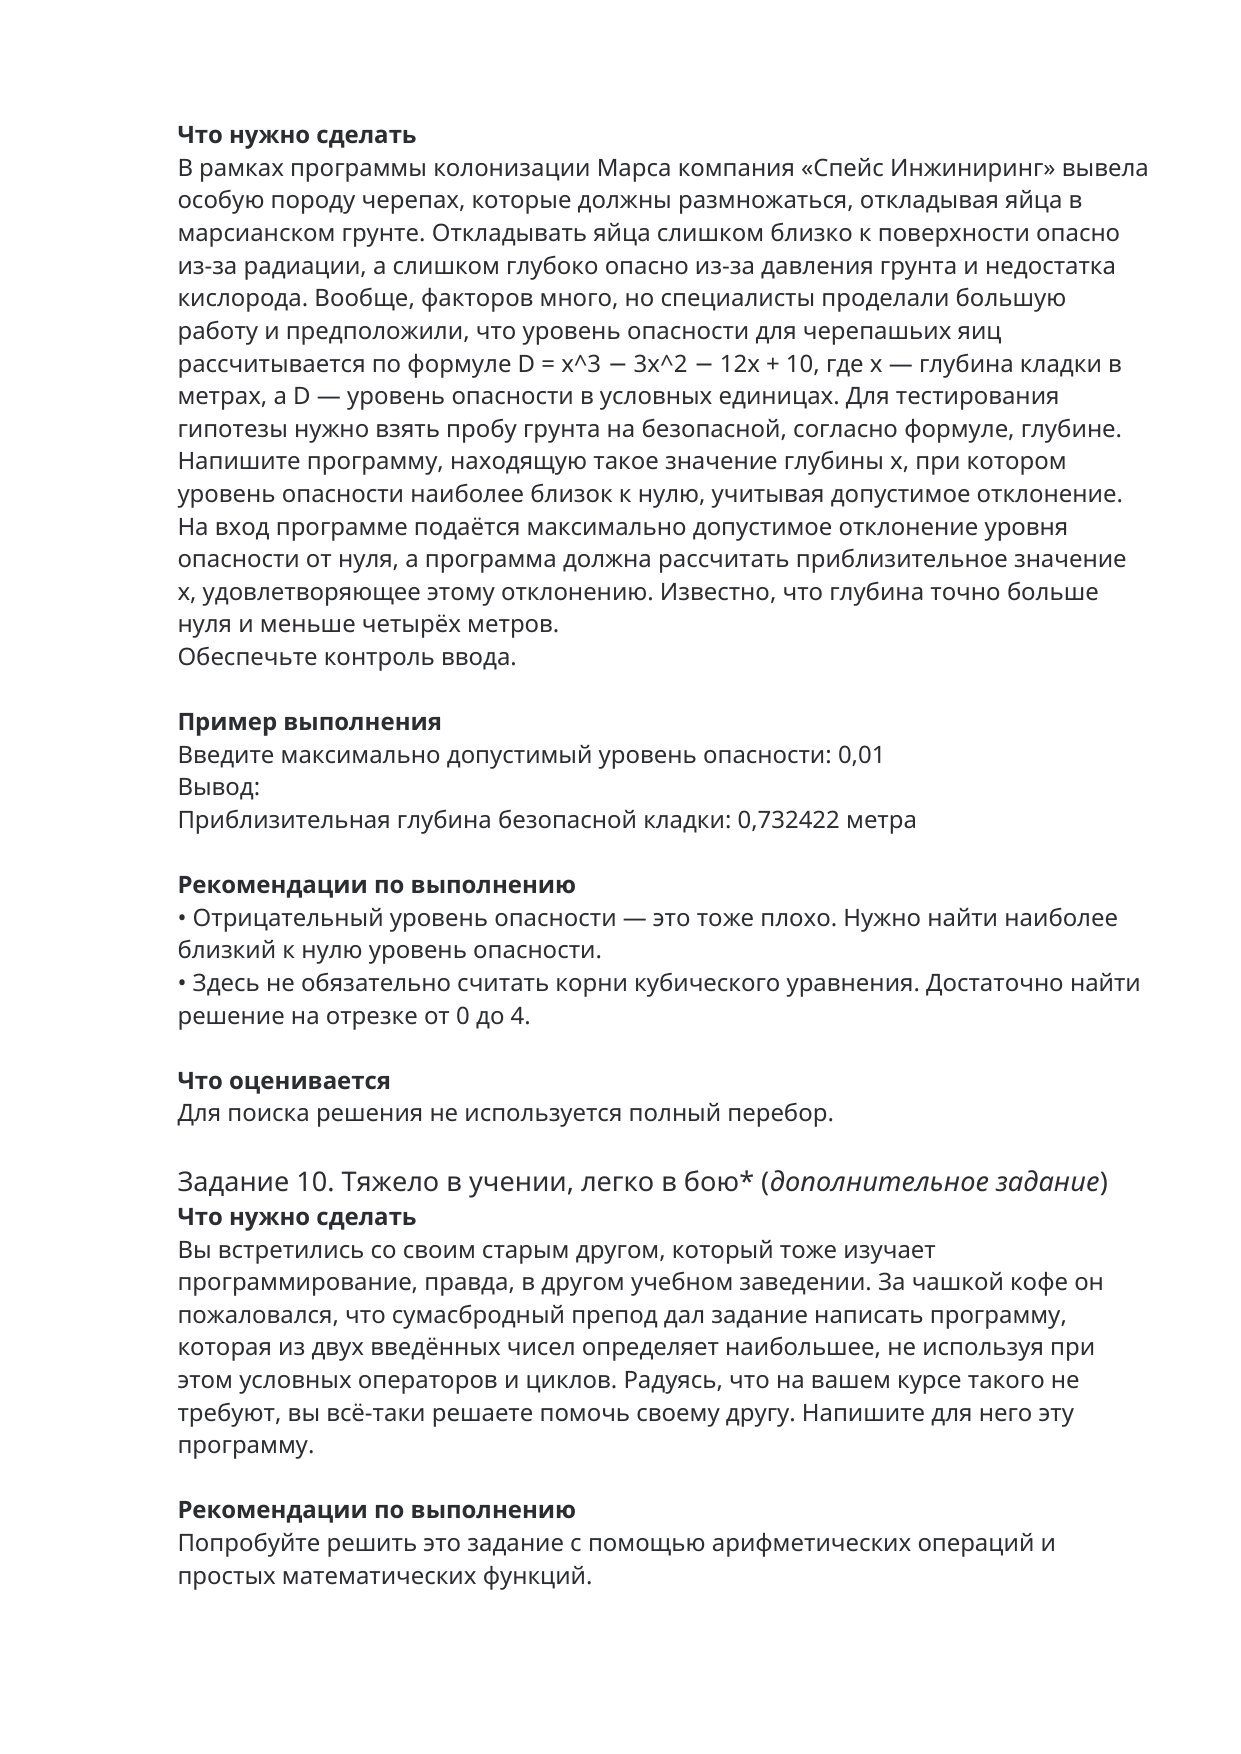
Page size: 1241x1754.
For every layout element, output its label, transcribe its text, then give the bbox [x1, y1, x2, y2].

subtitle Задание 10. Тяжело в учении, легко в бою* (дополнительное задание) [177, 1158, 1152, 1200]
text Что нужно сделать В рамках программы колонизации Марса компания «Спейс Инжиниринг» вывела особую породу черепах, которые должны размножаться, откладывая яйца в марсианском грунте. Откладывать яйца слишком близко к поверхности опасно из-за радиации, а слишком глубоко опасно из-за давления грунта и недостатка кислорода. Вообще, факторов много, но специалисты проделали большую работу и предположили, что уровень опасности для черепашьих яиц рассчитывается по формуле D = x^3 − 3x^2 − 12x + 10, где x — глубина кладки в метрах, а D — уровень опасности в условных единицах. Для тестирования гипотезы нужно взять пробу грунта на безопасной, согласно формуле, глубине. Напишите программу, находящую такое значение глубины х, при котором уровень опасности наиболее близок к нулю, учитывая допустимое отклонение. На вход программе подаётся максимально допустимое отклонение уровня опасности от нуля, а программа должна рассчитать приблизительное значение х, удовлетворяющее этому отклонению. Известно, что глубина точно больше нуля и меньше четырёх метров. Обеспечьте контроль ввода. Пример выполнения Введите максимально допустимый уровень опасности: 0,01 Вывод: Приблизительная глубина безопасной кладки: 0,732422 метра Рекомендации по выполнению • Отрицательный уровень опасности — это тоже плохо. Нужно найти наиболее близкий к нулю уровень опасности. • Здесь не обязательно считать корни кубического уравнения. Достаточно найти решение на отрезке от 0 до 4. Что оценивается Для поиска решения не используется полный перебор. [177, 118, 1152, 1158]
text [177, 1200, 1152, 1624]
